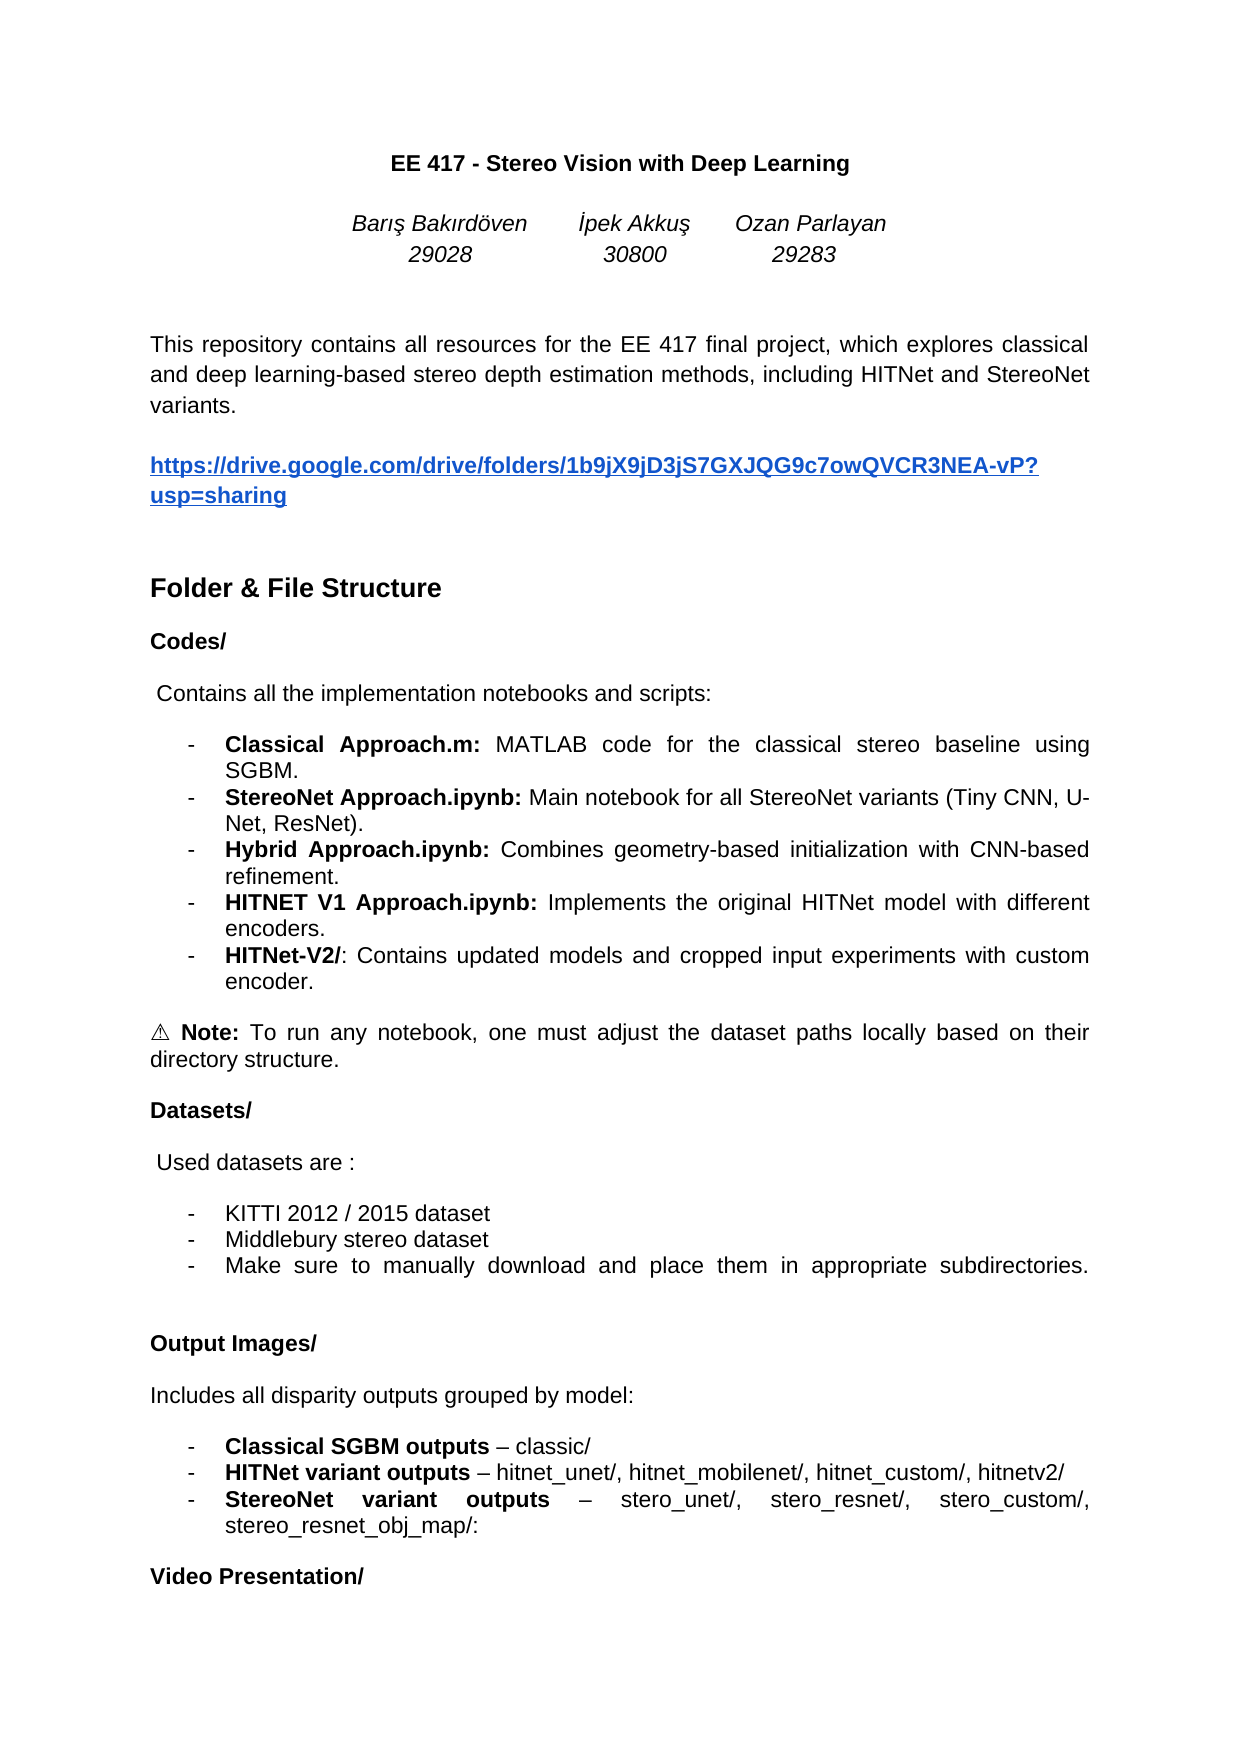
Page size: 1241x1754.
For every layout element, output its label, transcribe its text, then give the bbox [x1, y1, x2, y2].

text ⚠️ Note: To run any notebook, one must adjust the dataset paths locally based on their directory structure. [150, 1019, 1090, 1072]
subtitle Video Presentation/ [150, 1563, 1090, 1590]
subtitle Output Images/ [150, 1330, 1090, 1357]
list Make sure to manually download and place them in appropriate subdirectories. [187, 1252, 1090, 1305]
text 29028 30800 29283 [150, 241, 1090, 267]
text Barış Bakırdöven İpek Akkuş Ozan Parlayan [150, 210, 1090, 237]
subtitle Folder & File Structure [150, 572, 1090, 603]
text https://drive.google.com/drive/folders/1b9jX9jD3jS7GXJQG9c7owQVCR3NEA-vP?usp=sharing [150, 452, 1090, 509]
list HITNET V1 Approach.ipynb: Implements the original HITNet model with different encoders. [187, 889, 1090, 942]
subtitle Datasets/ [150, 1097, 1090, 1123]
list HITNet variant outputs – hitnet_unet/, hitnet_mobilenet/, hitnet_custom/, hitnetv2/ [187, 1459, 1090, 1486]
text Used datasets are : [150, 1148, 1090, 1175]
list Middlebury stereo dataset [187, 1226, 1090, 1252]
list StereoNet variant outputs – stero_unet/, stero_resnet/, stero_custom/, stereo_resnet_obj_map/: [187, 1486, 1090, 1538]
list Classical SGBM outputs – classic/ [187, 1433, 1090, 1459]
list Hybrid Approach.ipynb: Combines geometry-based initialization with CNN-based refinement. [187, 836, 1090, 889]
list StereoNet Approach.ipynb: Main notebook for all StereoNet variants (Tiny CNN, U-Net, ResNet). [187, 783, 1090, 836]
list HITNet-V2/: Contains updated models and cropped input experiments with custom encoder. [187, 942, 1090, 994]
text This repository contains all resources for the EE 417 final project, which explores classical and deep learning-based stereo depth estimation methods, including HITNet and StereoNet variants. [150, 331, 1090, 418]
text Contains all the implementation notebooks and scripts: [150, 679, 1090, 706]
subtitle Codes/ [150, 628, 1090, 654]
list KITTI 2012 / 2015 dataset [187, 1200, 1090, 1226]
text EE 417 - Stereo Vision with Deep Learning [150, 150, 1090, 176]
list Classical Approach.m: MATLAB code for the classical stereo baseline using SGBM. [187, 731, 1090, 783]
text Includes all disparity outputs grouped by model: [150, 1382, 1090, 1408]
